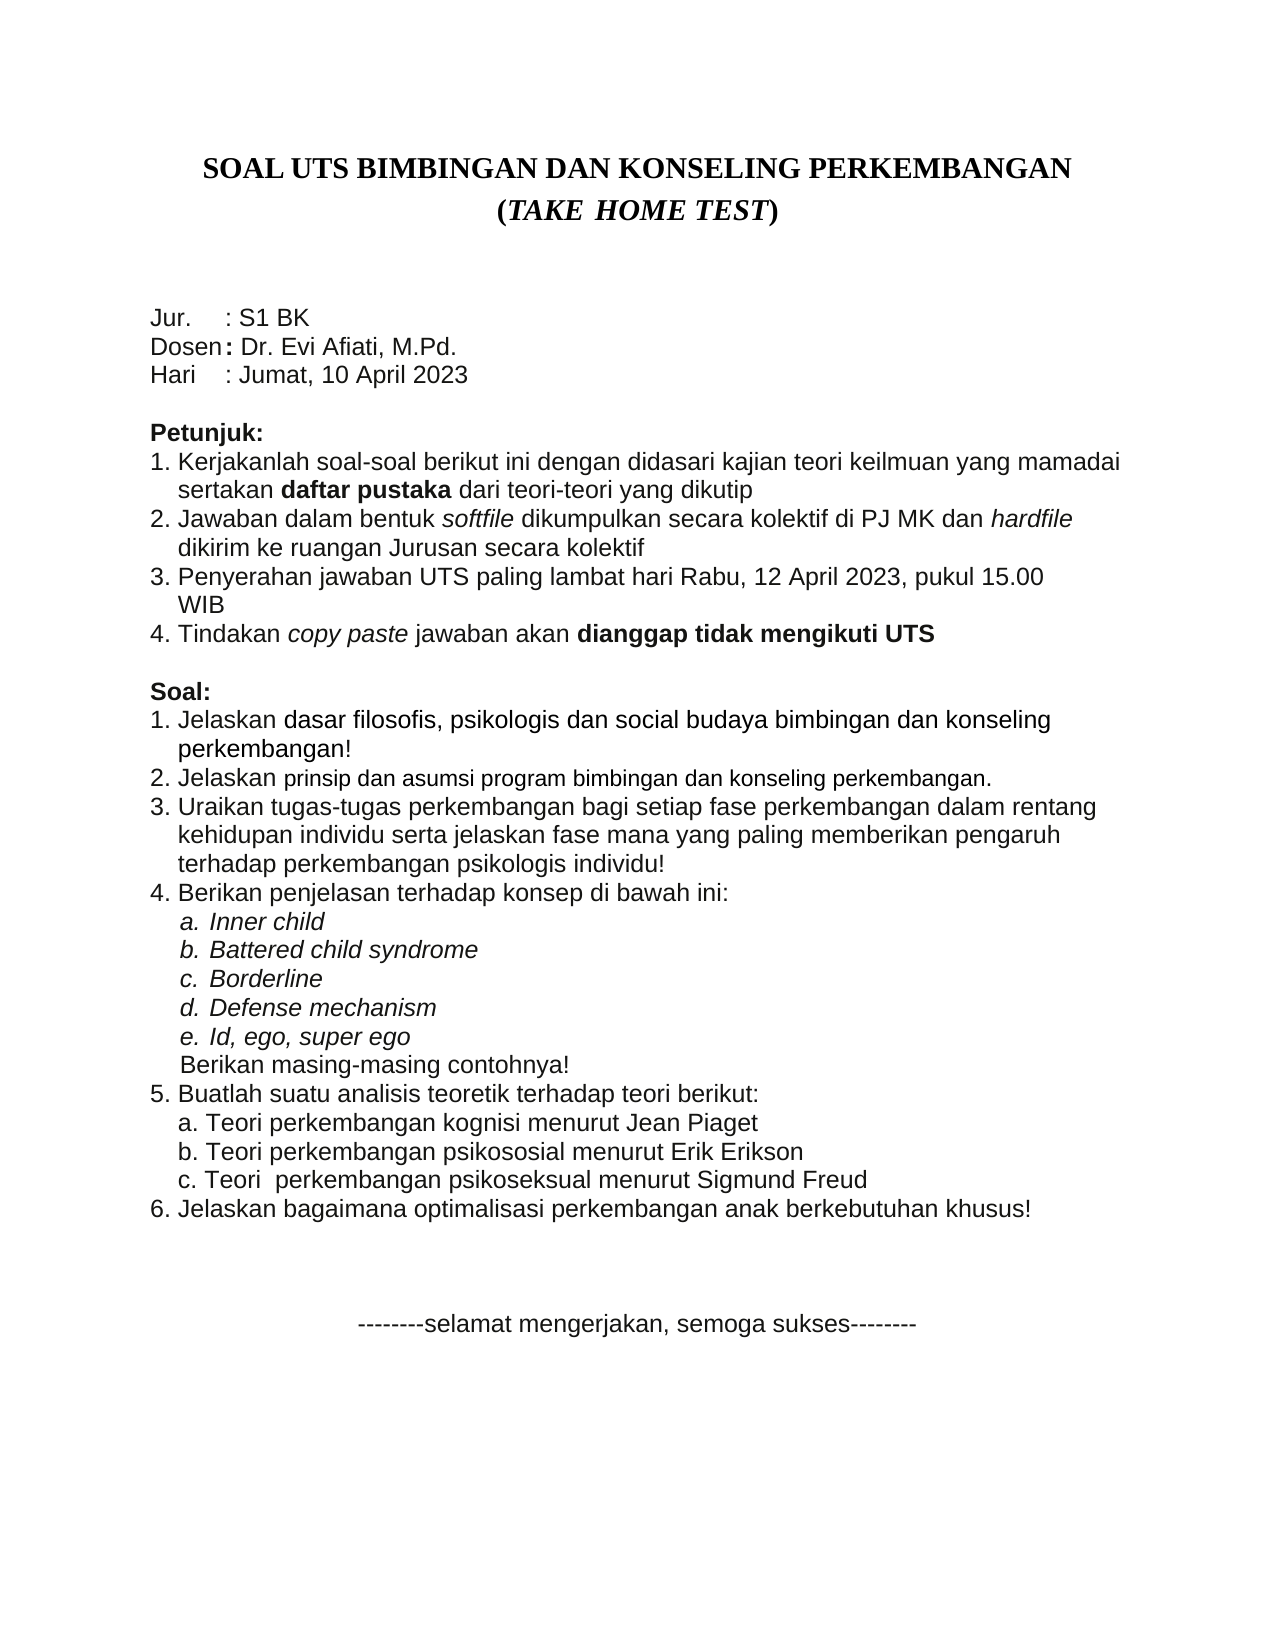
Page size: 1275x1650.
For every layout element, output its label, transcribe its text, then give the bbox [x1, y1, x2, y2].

list Battered child syndrome [179, 935, 1125, 964]
text 4. Berikan penjelasan terhadap konsep di bawah ini: [150, 878, 1125, 906]
list Berikan masing-masing contohnya! [179, 1050, 1125, 1079]
text a. Teori perkembangan kognisi menurut Jean Piaget [150, 1108, 1125, 1136]
text WIB [150, 590, 1125, 619]
text sertakan daftar pustaka dari teori-teori yang dikutip [150, 475, 1125, 504]
text b. Teori perkembangan psikososial menurut Erik Erikson [150, 1136, 1125, 1165]
text --------selamat mengerjakan, semoga sukses-------- [150, 1309, 1125, 1338]
list Borderline [179, 964, 1125, 993]
text kehidupan individu serta jelaskan fase mana yang paling memberikan pengaruh [150, 820, 1125, 849]
list Inner child [179, 906, 1125, 935]
text Dosen : Dr. Evi Afiati, M.Pd. Hari : Jumat, 10 April 2023 [150, 331, 1125, 389]
text 3. Uraikan tugas-tugas perkembangan bagi setiap fase perkembangan dalam rentang [150, 791, 1125, 820]
list Defense mechanism [179, 993, 1125, 1021]
text SOAL UTS BIMBINGAN DAN KONSELING PERKEMBANGAN [150, 150, 1125, 185]
text dikirim ke ruangan Jurusan secara kolektif [150, 533, 1125, 561]
list Id, ego, super ego [179, 1021, 1125, 1050]
text c. Teori perkembangan psikoseksual menurut Sigmund Freud [150, 1165, 1125, 1194]
text 2. Jawaban dalam bentuk softfile dikumpulkan secara kolektif di PJ MK dan hardfile [150, 504, 1125, 533]
text 3. Penyerahan jawaban UTS paling lambat hari Rabu, 12 April 2023, pukul 15.00 [150, 561, 1125, 590]
text Petunjuk: 1. Kerjakanlah soal-soal berikut ini dengan didasari kajian teori keilmuan yang mamadai [150, 418, 1125, 475]
text terhadap perkembangan psikologis individu! [150, 849, 1125, 878]
text Jur. : S1 BK [150, 303, 1125, 331]
text Soal: 1. Jelaskan dasar filosofis, psikologis dan social budaya bimbingan dan konseling [150, 676, 1125, 734]
text 6. Jelaskan bagaimana optimalisasi perkembangan anak berkebutuhan khusus! [150, 1194, 1125, 1223]
text 4. Tindakan copy paste jawaban akan dianggap tidak mengikuti UTS [150, 619, 1125, 648]
text 5. Buatlah suatu analisis teoretik terhadap teori berikut: [150, 1079, 1125, 1108]
text (TAKE HOME TEST) [150, 192, 1125, 227]
text perkembangan! 2. Jelaskan prinsip dan asumsi program bimbingan dan konseling perkembangan. [150, 734, 1125, 791]
